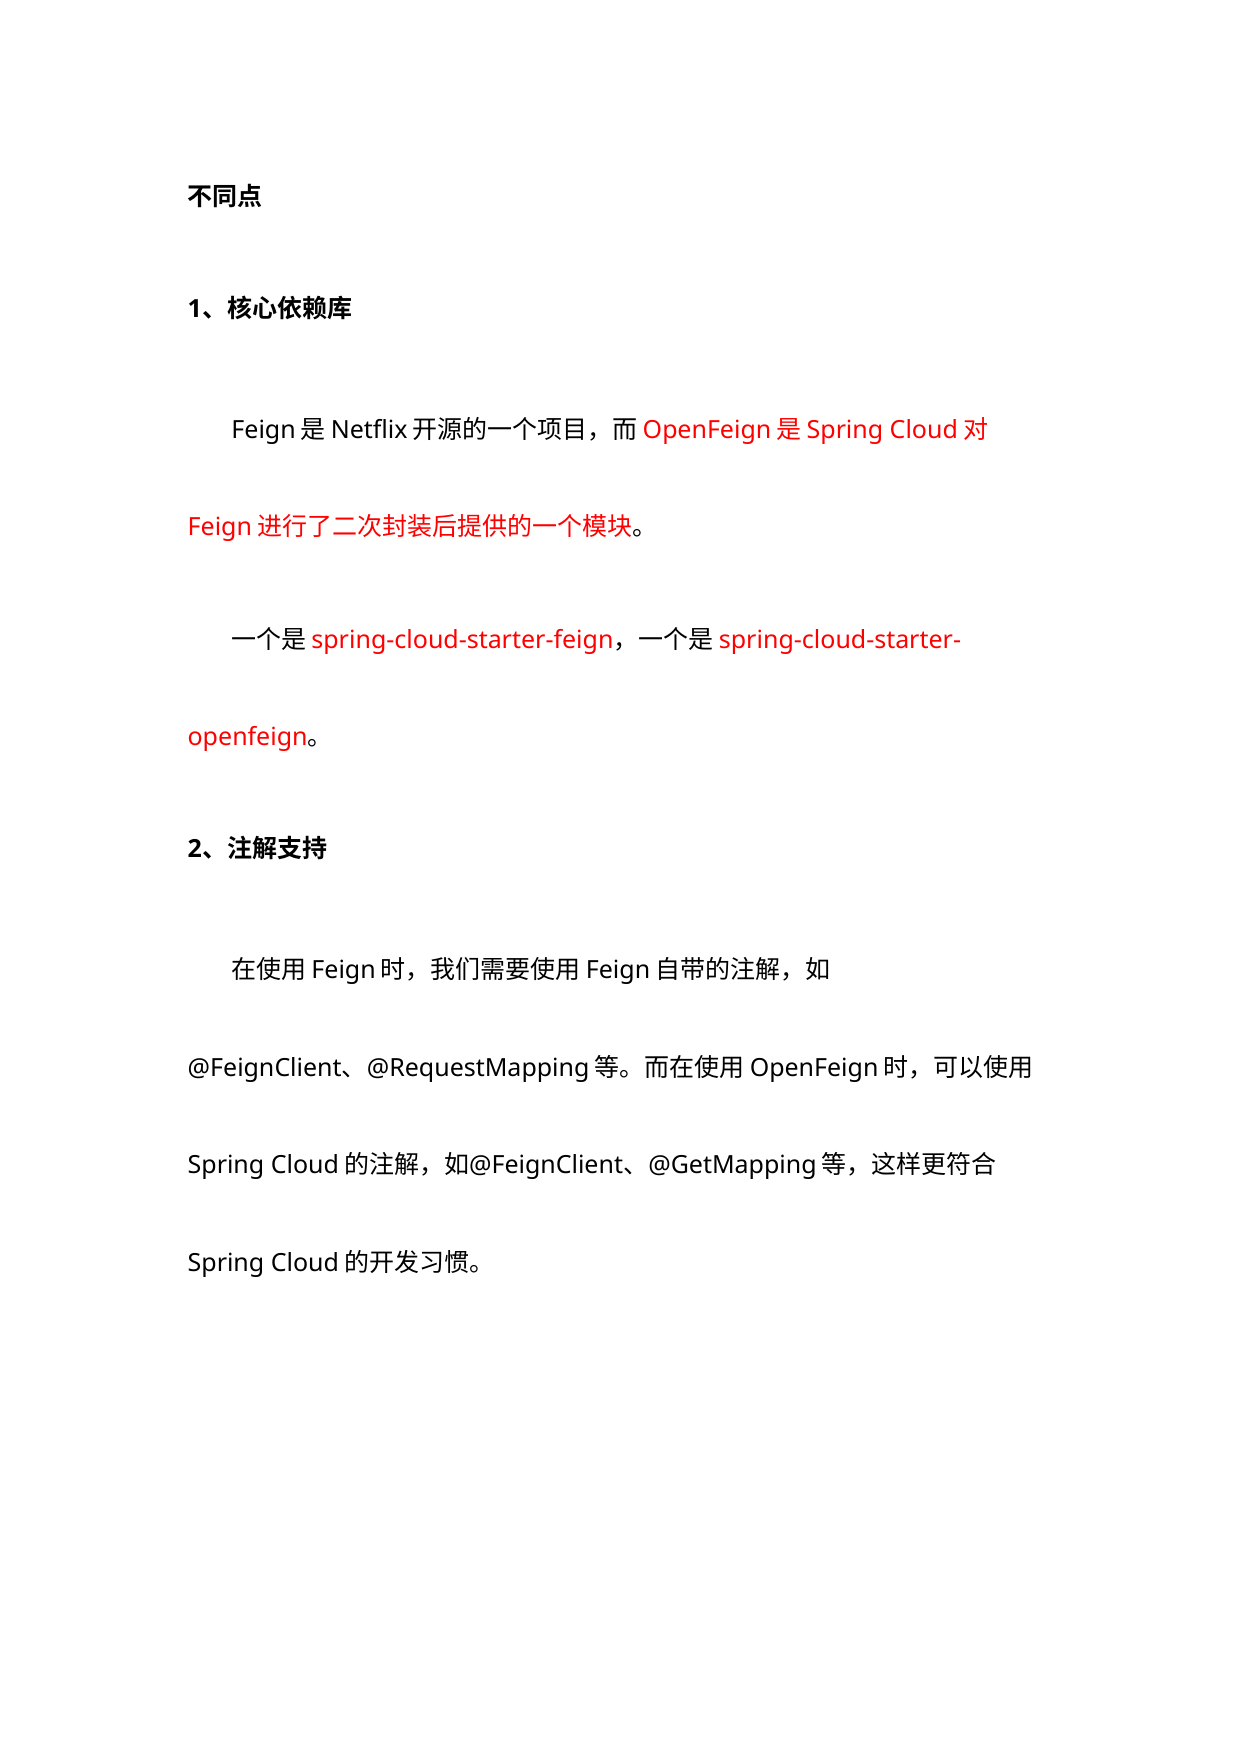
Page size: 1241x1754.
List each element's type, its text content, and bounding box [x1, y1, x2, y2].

text Feign是Netflix开源的一个项目，而OpenFeign是Spring Cloud对Feign进行了二次封装后提供的一个模块。 [187, 395, 1053, 557]
subtitle 不同点 [187, 162, 1053, 227]
text 一个是spring-cloud-starter-feign，一个是spring-cloud-starter-openfeign。 [187, 605, 1053, 767]
subtitle 1、核心依赖库 [187, 274, 1053, 339]
subtitle 2、注解支持 [187, 814, 1053, 879]
text 在使用Feign时，我们需要使用Feign自带的注解，如@FeignClient、@RequestMapping等。而在使用OpenFeign时，可以使用Spring Cloud的注解，如@FeignClient、@GetMapping等，这样更符合Spring Cloud的开发习惯。 [187, 935, 1053, 1293]
